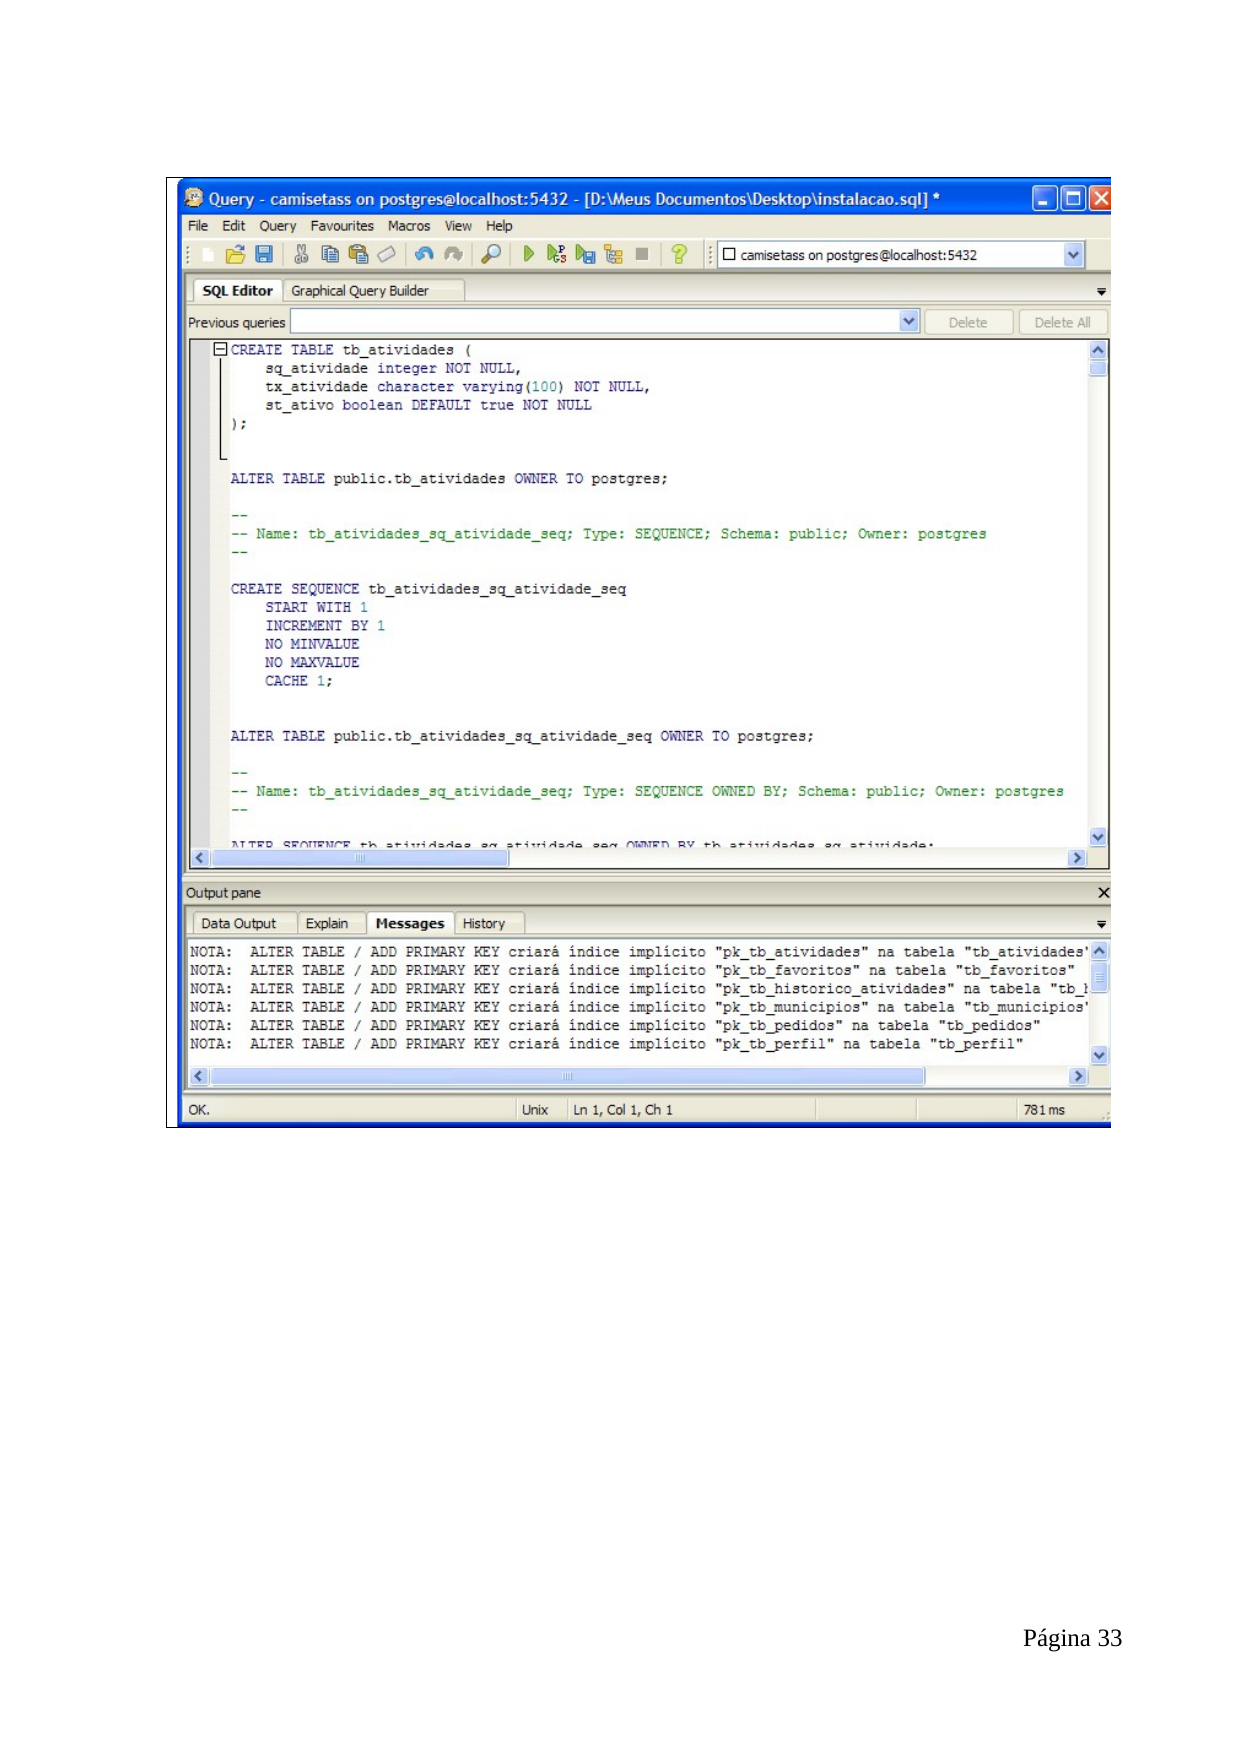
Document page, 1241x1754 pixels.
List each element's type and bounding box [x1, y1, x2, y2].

picture [177, 178, 1111, 1127]
table_cell [167, 178, 177, 1127]
